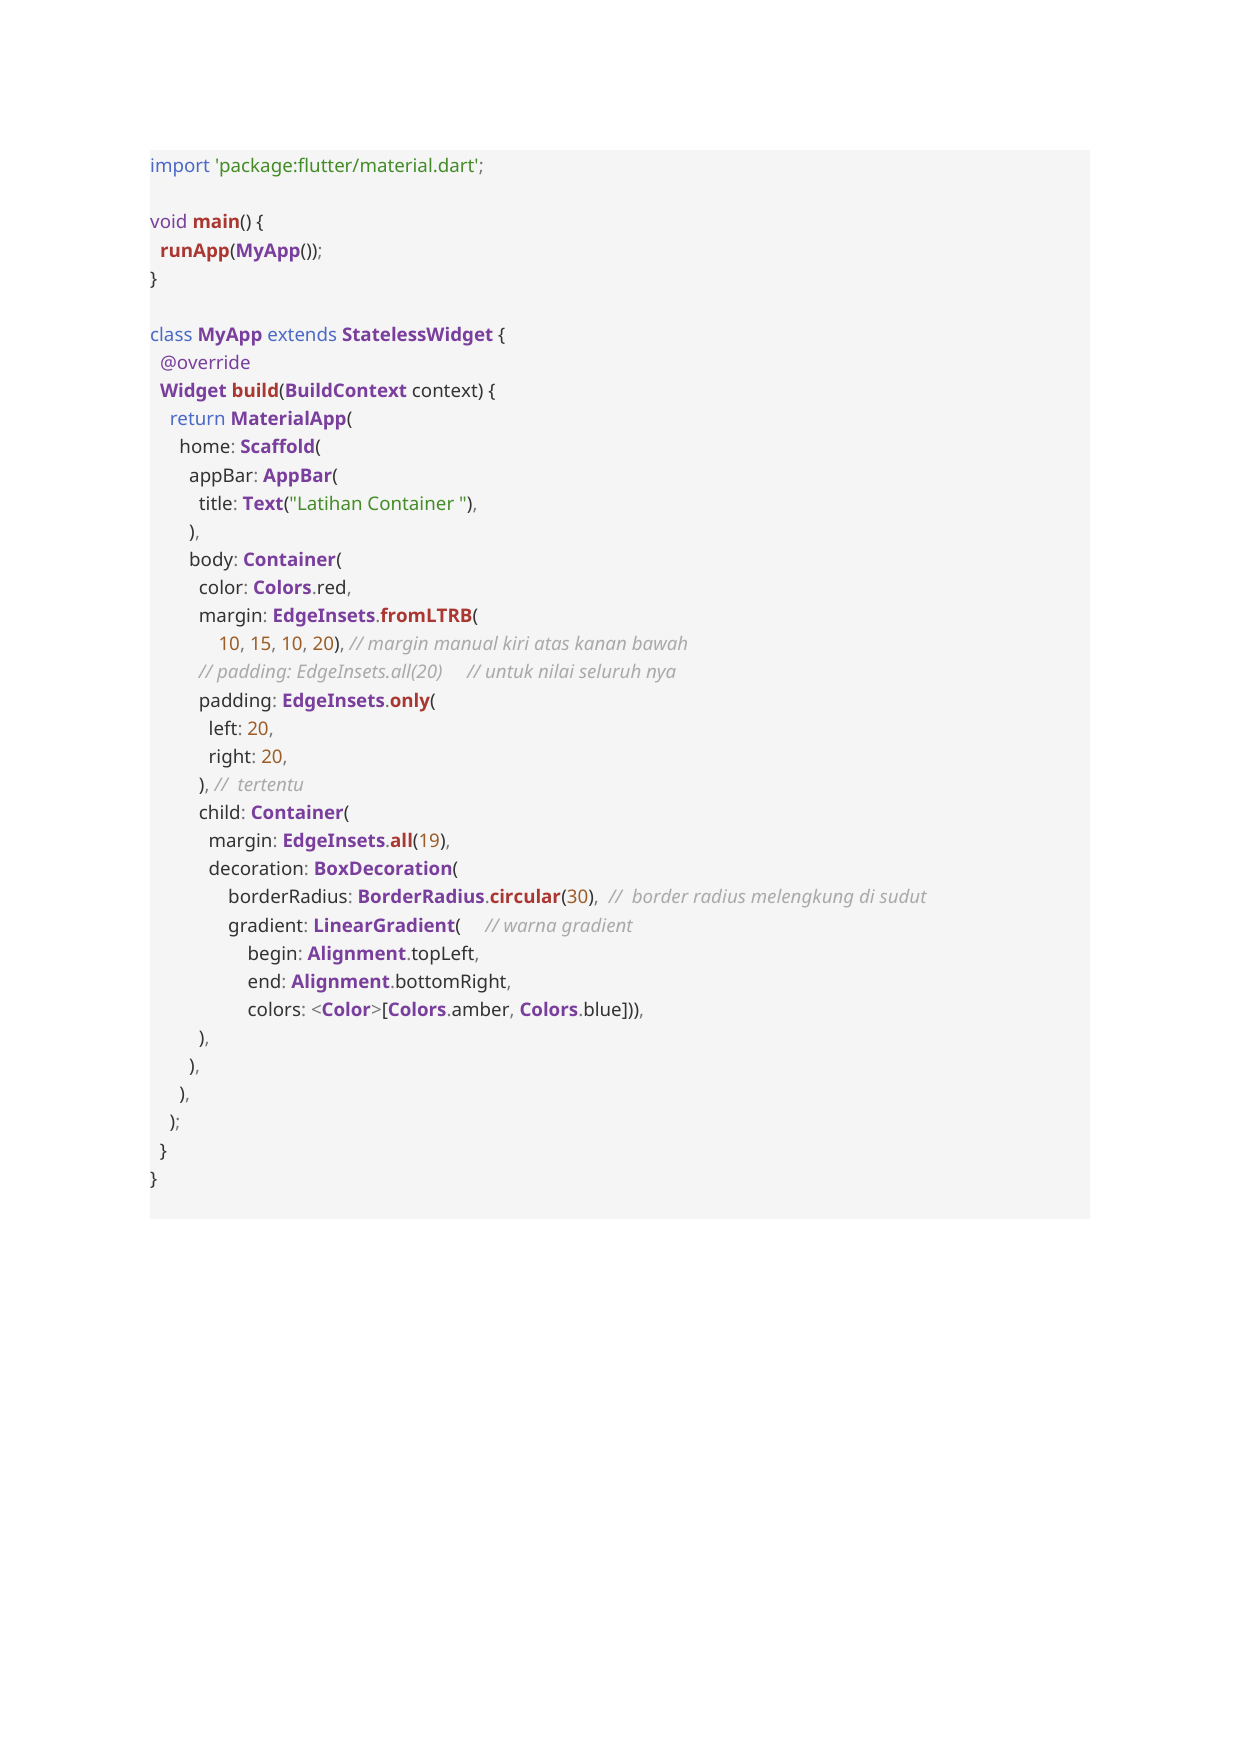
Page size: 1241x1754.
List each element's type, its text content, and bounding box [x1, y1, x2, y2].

text Widget build(BuildContext context) { [150, 375, 1090, 403]
text } [150, 262, 1090, 291]
text void main() { [150, 206, 1090, 234]
text title: Text("Latihan Container "), [150, 487, 1090, 516]
text right: 20, [150, 741, 1090, 769]
text import 'package:flutter/material.dart'; [150, 150, 1090, 178]
text color: Colors.red, [150, 572, 1090, 600]
text @override [150, 347, 1090, 375]
text } [150, 1134, 1090, 1162]
text decoration: BoxDecoration( [150, 853, 1090, 881]
text left: 20, [150, 712, 1090, 741]
text begin: Alignment.topLeft, [150, 937, 1090, 966]
text class MyApp extends StatelessWidget { [150, 319, 1090, 347]
text runApp(MyApp()); [150, 234, 1090, 262]
text padding: EdgeInsets.only( [150, 684, 1090, 712]
text return MaterialApp( [150, 403, 1090, 431]
text colors: <Color>[Colors.amber, Colors.blue])), [150, 994, 1090, 1022]
text margin: EdgeInsets.all(19), [150, 825, 1090, 853]
text body: Container( [150, 544, 1090, 572]
text end: Alignment.bottomRight, [150, 966, 1090, 994]
text 10, 15, 10, 20), // margin manual kiri atas kanan bawah [150, 628, 1090, 656]
text borderRadius: BorderRadius.circular(30), // border radius melengkung di sudut [150, 881, 1090, 909]
text ), [150, 1050, 1090, 1078]
text margin: EdgeInsets.fromLTRB( [150, 600, 1090, 628]
text } [150, 1162, 1090, 1191]
text // padding: EdgeInsets.all(20) // untuk nilai seluruh nya [150, 656, 1090, 684]
text ), [150, 516, 1090, 544]
text home: Scaffold( [150, 431, 1090, 459]
text appBar: AppBar( [150, 459, 1090, 487]
text ), [150, 1078, 1090, 1106]
text ), [150, 1022, 1090, 1050]
text ), // tertentu [150, 769, 1090, 797]
text child: Container( [150, 797, 1090, 825]
text ); [150, 1106, 1090, 1134]
text gradient: LinearGradient( // warna gradient [150, 909, 1090, 937]
